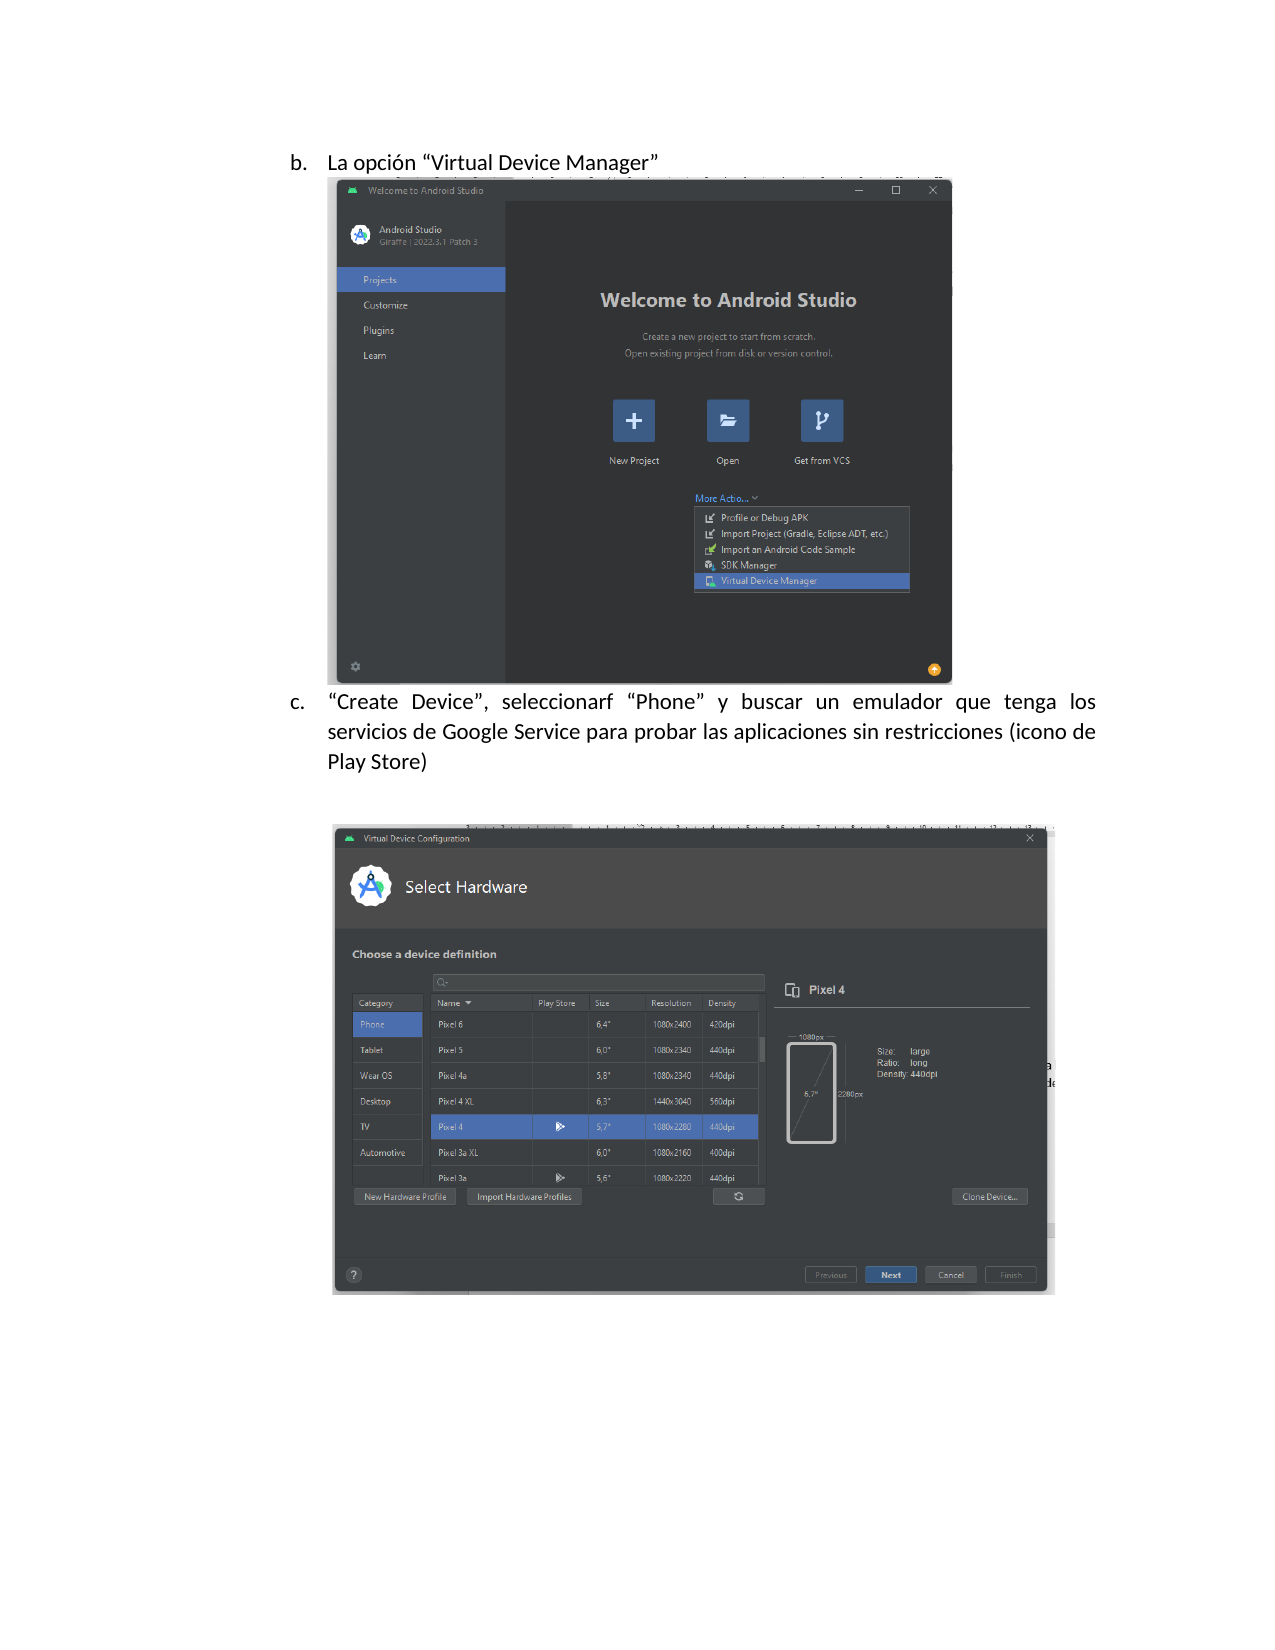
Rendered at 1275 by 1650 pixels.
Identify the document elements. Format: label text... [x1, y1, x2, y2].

picture [332, 824, 1056, 1295]
picture [327, 177, 953, 685]
list “Create Device”, seleccionarf “Phone” y buscar un emulador que tenga los servicios de Google Service para probar las aplicaciones sin restricciones (icono de Play Store) [290, 687, 1098, 776]
